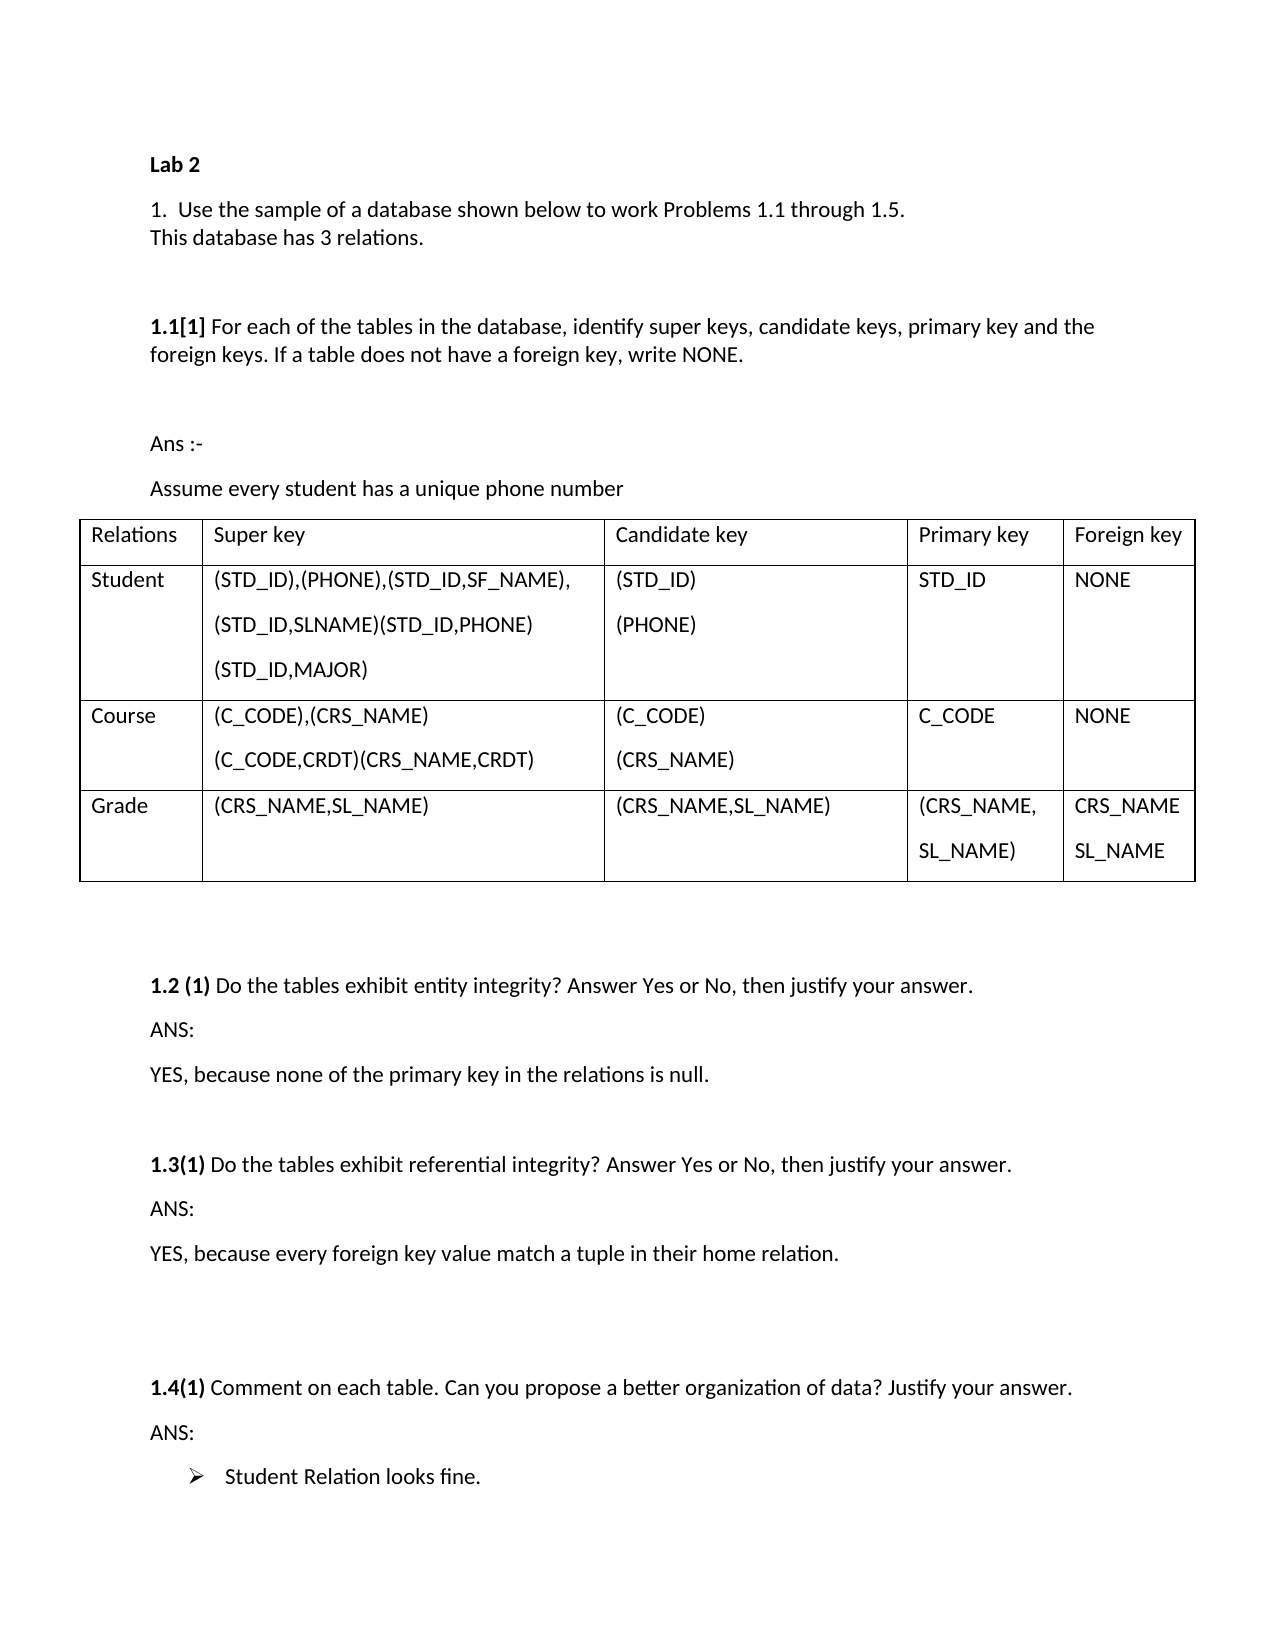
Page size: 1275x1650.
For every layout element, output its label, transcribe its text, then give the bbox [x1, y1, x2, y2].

text ANS: [150, 1418, 1125, 1446]
table_header Relations [81, 520, 202, 564]
table_cell (CRS_NAME, SL_NAME) [908, 791, 1063, 881]
text YES, because none of the primary key in the relations is null. [150, 1060, 1125, 1088]
text YES, because every foreign key value match a tuple in their home relation. [150, 1239, 1125, 1267]
table_header Primary key [908, 520, 1063, 564]
table_cell C_CODE [908, 701, 1063, 790]
table_cell (C_CODE),(CRS_NAME) (C_CODE,CRDT)(CRS_NAME,CRDT) [203, 701, 604, 790]
text 1.3(1) Do the tables exhibit referential integrity? Answer Yes or No, then justify your answer. [150, 1150, 1125, 1178]
table_header Super key [203, 520, 604, 564]
text Assume every student has a unique phone number [150, 474, 1125, 502]
table_cell NONE [1064, 566, 1194, 700]
list Student Relation looks fine. [187, 1462, 1125, 1491]
table_header Candidate key [605, 520, 907, 564]
text Ans :- [150, 429, 1125, 457]
table_cell (CRS_NAME,SL_NAME) [203, 791, 604, 881]
text ANS: [150, 1016, 1125, 1044]
table_cell Grade [81, 791, 202, 881]
text 1. Use the sample of a database shown below to work Problems 1.1 through 1.5. This database has 3 relations. [150, 195, 1125, 251]
table_cell (STD_ID) (PHONE) [605, 566, 907, 700]
table_cell CRS_NAME SL_NAME [1064, 791, 1194, 881]
text ANS: [150, 1194, 1125, 1222]
text 1.1[1] For each of the tables in the database, identify super keys, candidate keys, primary key and the foreign keys. If a table does not have a foreign key, write NONE. [150, 312, 1125, 368]
table_cell Course [81, 701, 202, 790]
table_header Foreign key [1064, 520, 1194, 564]
text Lab 2 [150, 150, 1125, 178]
table_cell (STD_ID),(PHONE),(STD_ID,SF_NAME), (STD_ID,SLNAME)(STD_ID,PHONE) (STD_ID,MAJOR) [203, 566, 604, 700]
table_cell (C_CODE) (CRS_NAME) [605, 701, 907, 790]
text 1.2 (1) Do the tables exhibit entity integrity? Answer Yes or No, then justify your answer. [150, 971, 1125, 999]
table_cell (CRS_NAME,SL_NAME) [605, 791, 907, 881]
text 1.4(1) Comment on each table. Can you propose a better organization of data? Justify your answer. [150, 1373, 1125, 1401]
table_cell NONE [1064, 701, 1194, 790]
table_cell Student [81, 566, 202, 700]
table_cell STD_ID [908, 566, 1063, 700]
